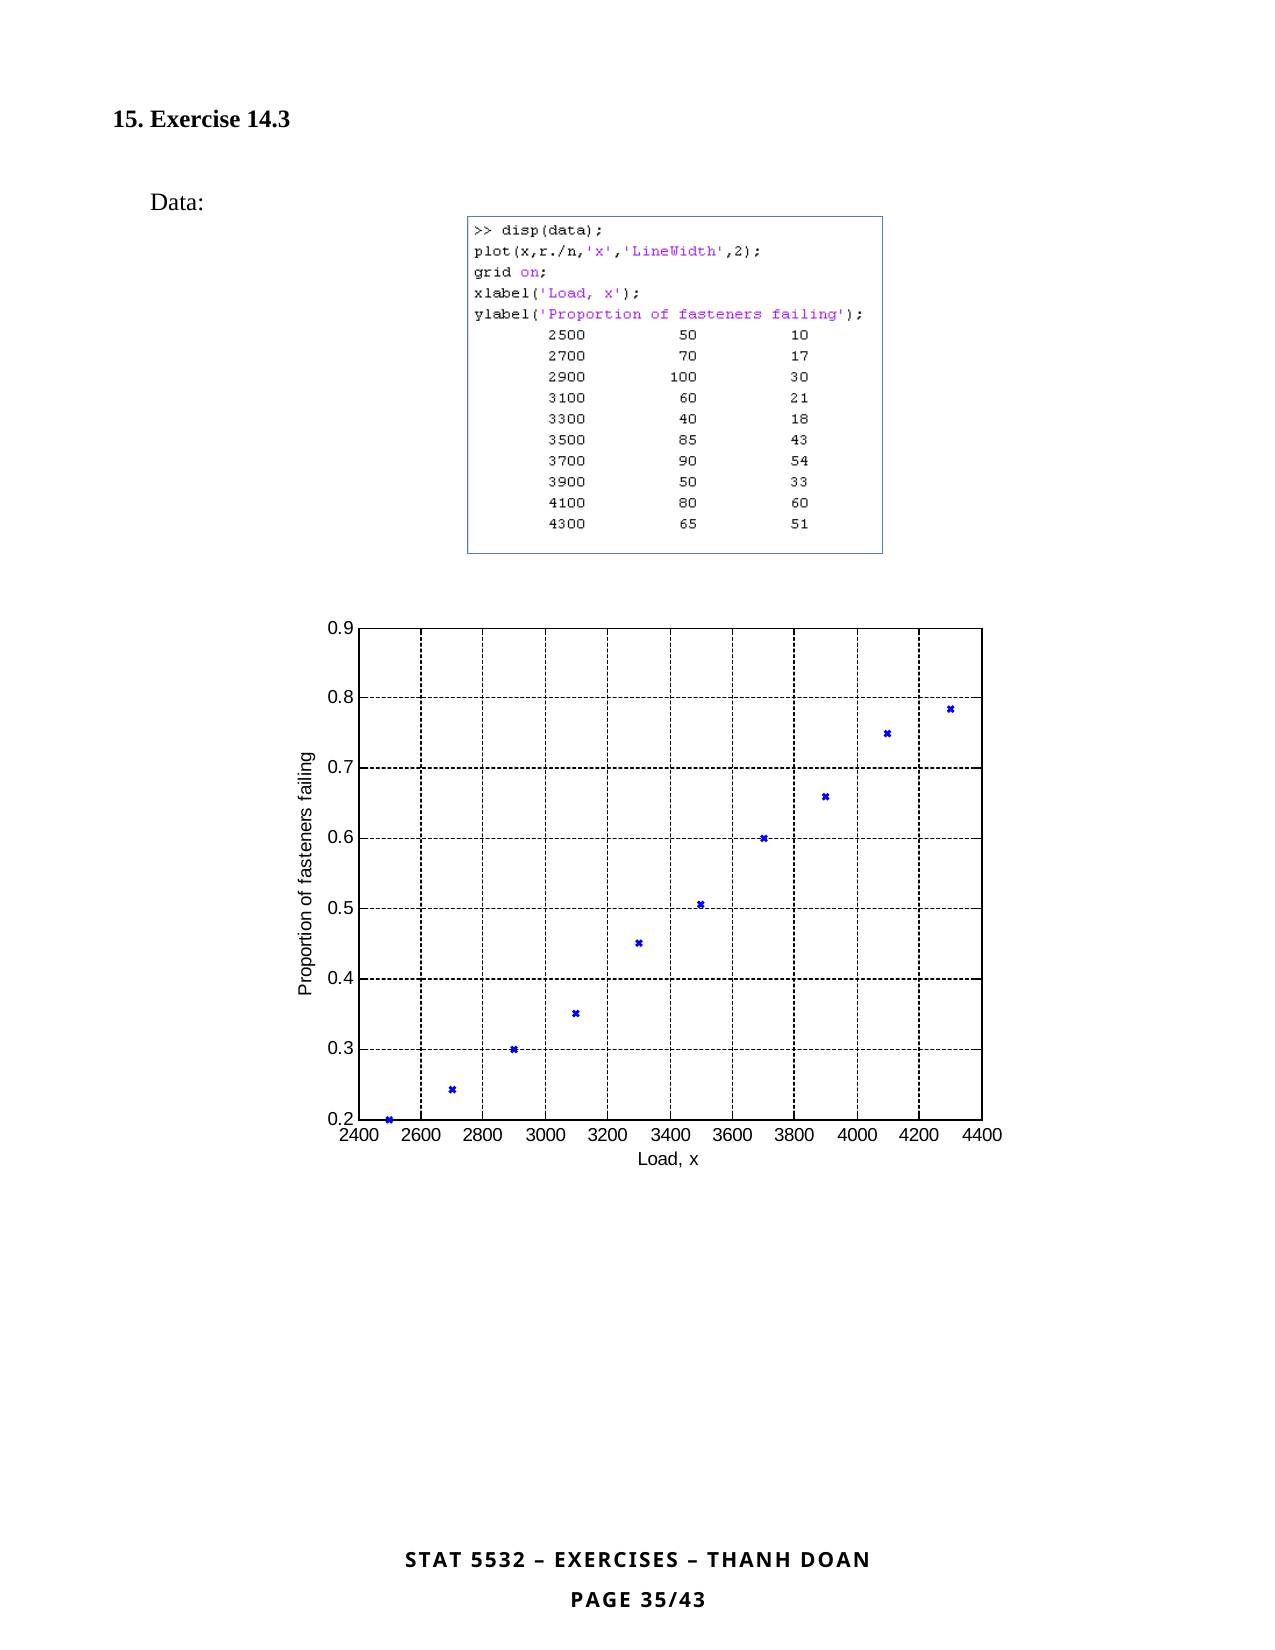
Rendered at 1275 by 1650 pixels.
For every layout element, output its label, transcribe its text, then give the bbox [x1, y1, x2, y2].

list Exercise 14.3 [112, 104, 1200, 132]
list Data: [150, 187, 1200, 216]
picture [468, 217, 882, 553]
